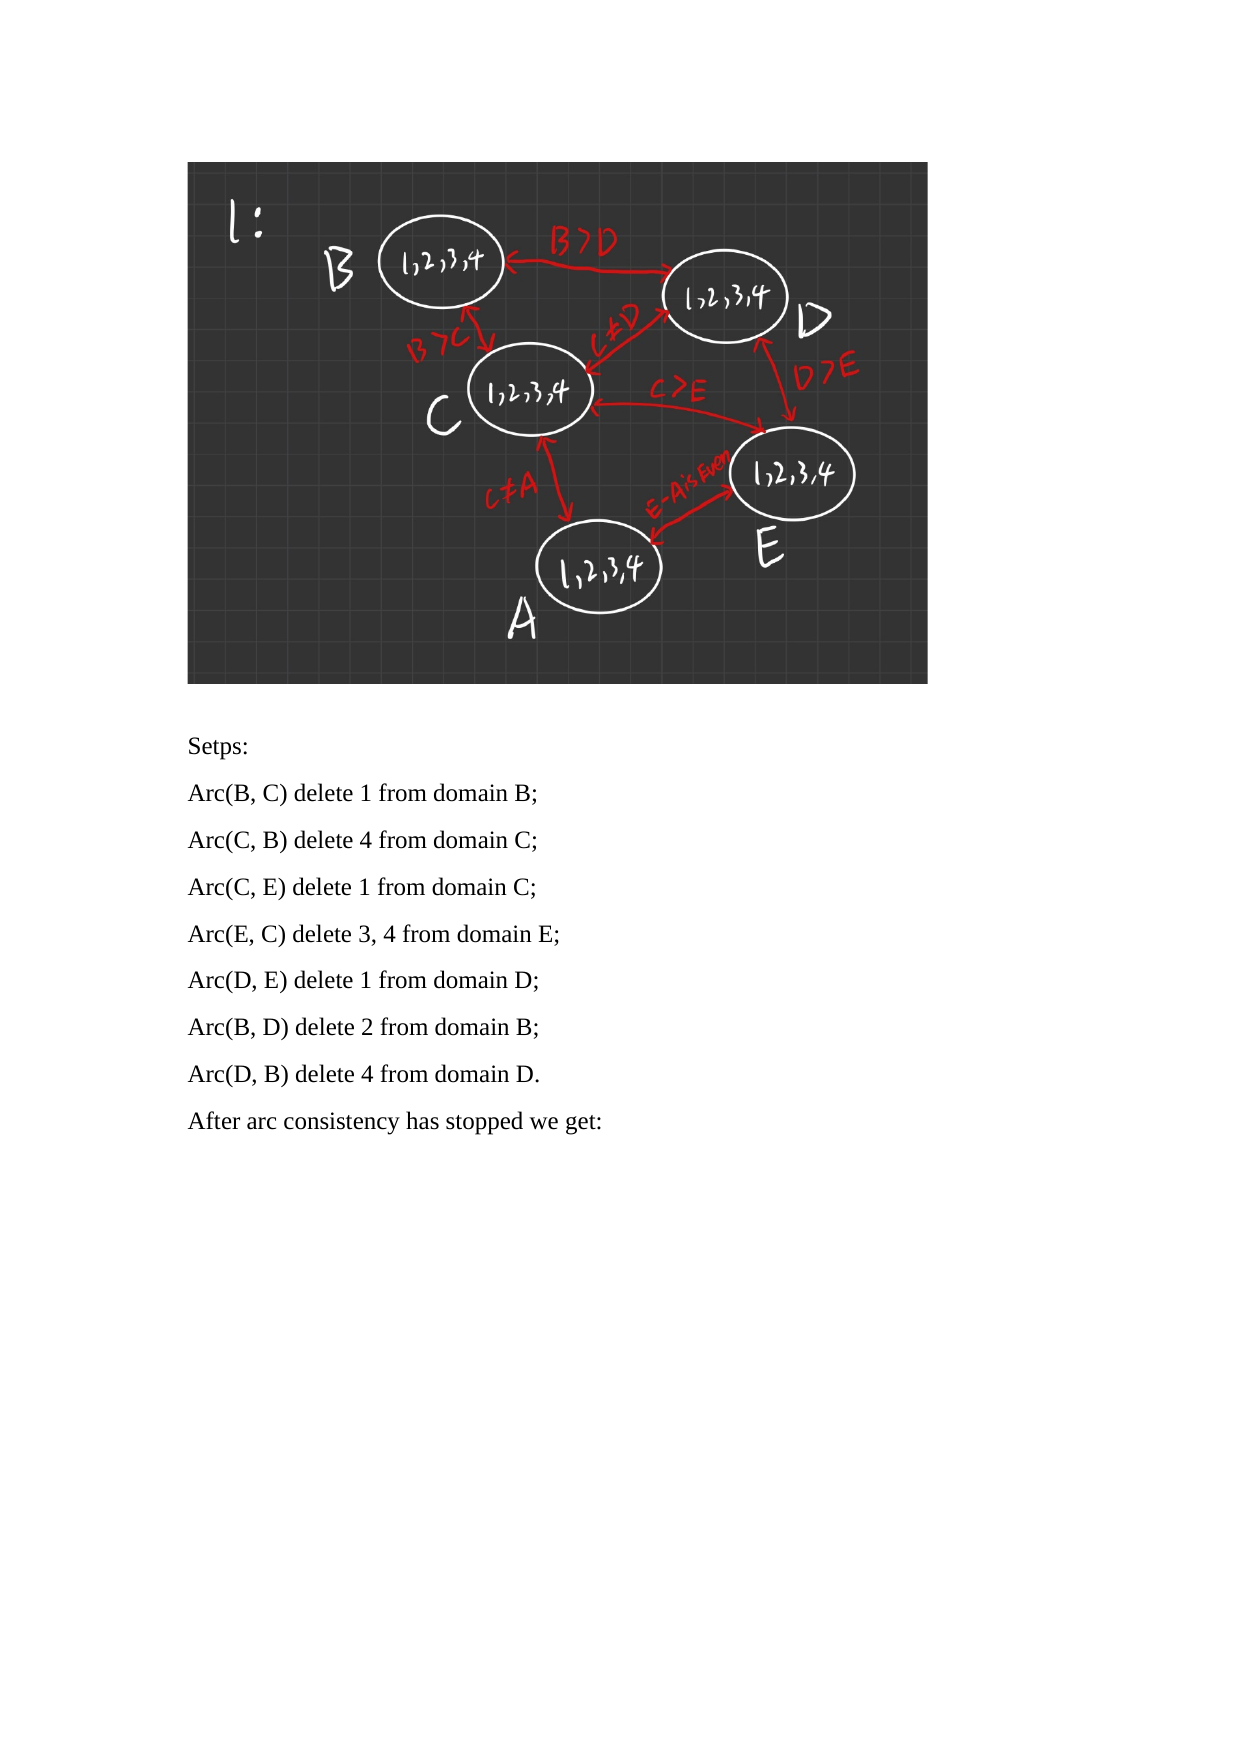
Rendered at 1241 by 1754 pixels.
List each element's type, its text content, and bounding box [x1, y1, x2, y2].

text Arc(B, D) delete 2 from domain B; [187, 1011, 1053, 1043]
text Arc(B, C) delete 1 from domain B; [187, 776, 1053, 809]
text After arc consistency has stopped we get: [187, 1104, 1053, 1137]
text Arc(E, C) delete 3, 4 from domain E; [187, 917, 1053, 949]
text Arc(D, E) delete 1 from domain D; [187, 964, 1053, 996]
text Arc(C, B) delete 4 from domain C; [187, 823, 1053, 856]
picture [187, 162, 928, 684]
text Setps: [187, 729, 1053, 762]
text Arc(D, B) delete 4 from domain D. [187, 1057, 1053, 1090]
text Arc(C, E) delete 1 from domain C; [187, 870, 1053, 902]
